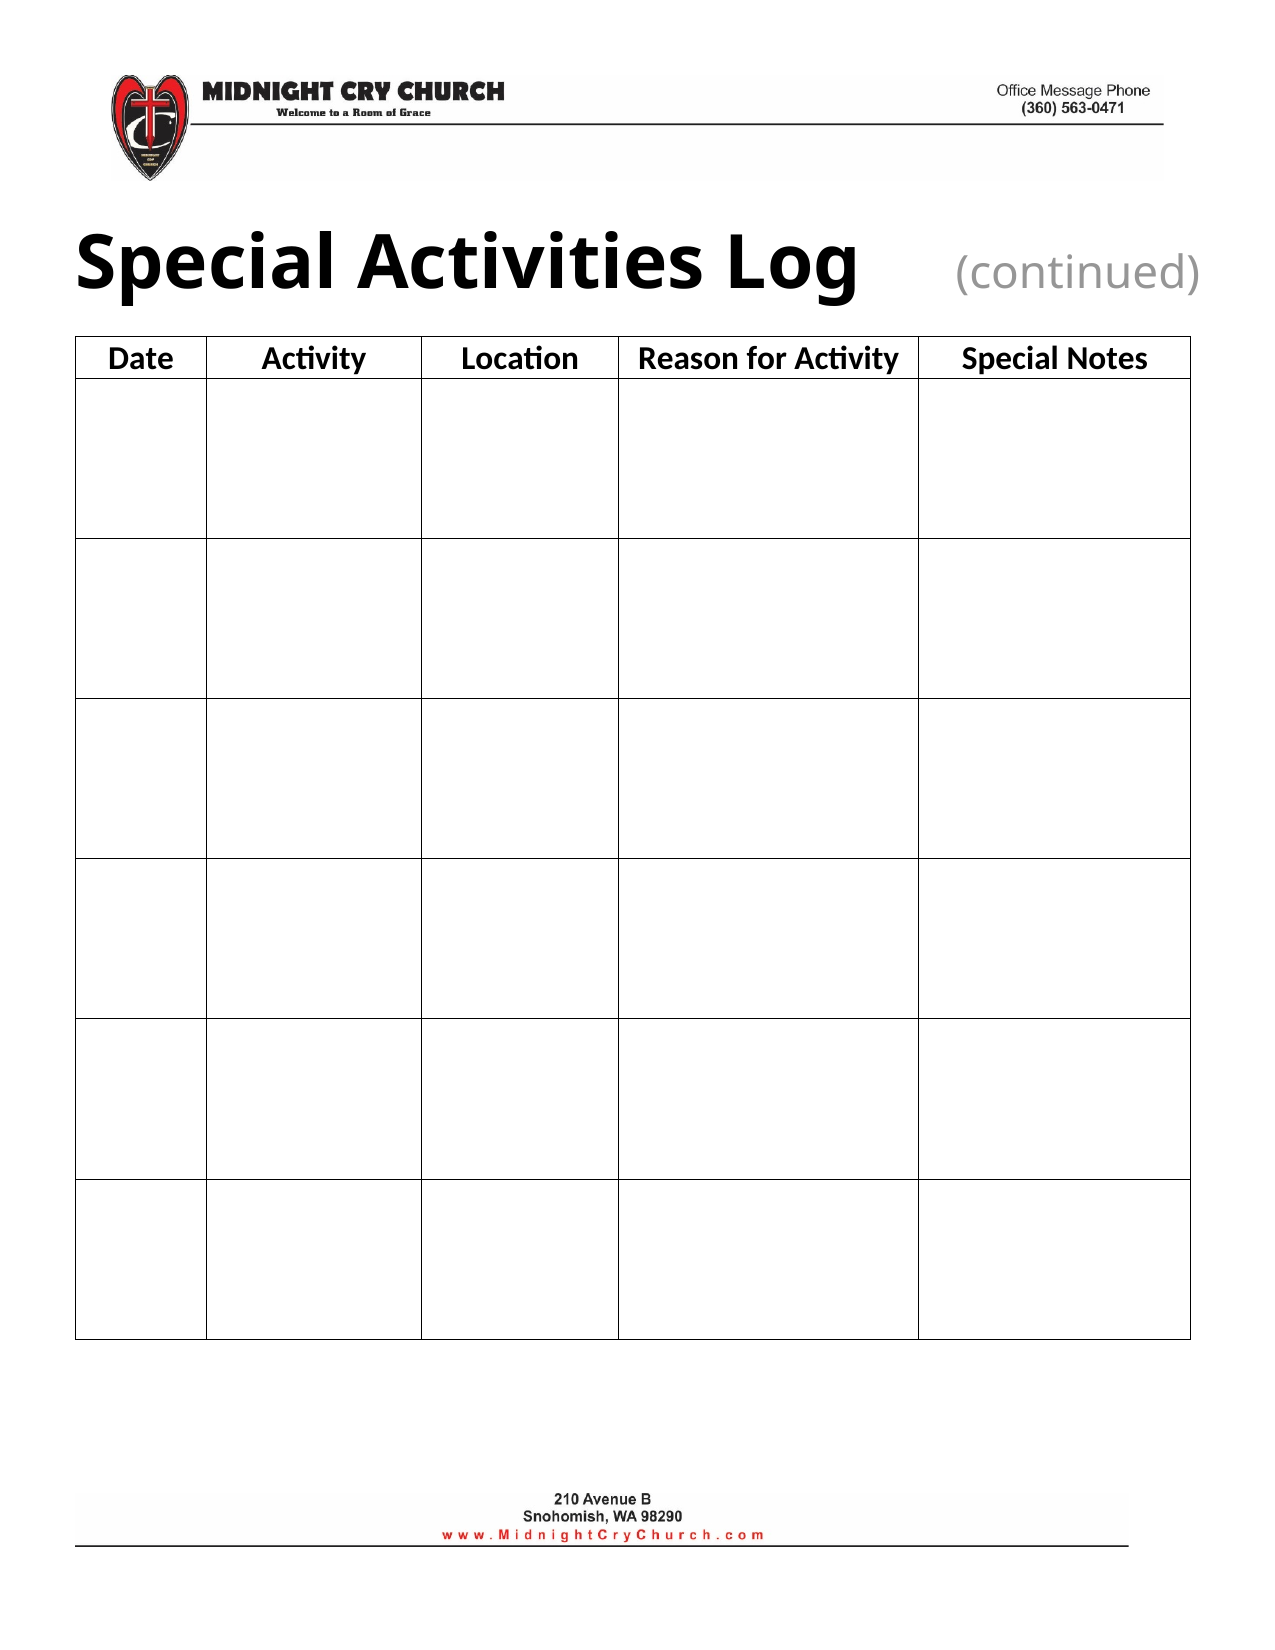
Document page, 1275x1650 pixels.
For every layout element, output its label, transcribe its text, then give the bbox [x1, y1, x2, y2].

table_cell [919, 1180, 1190, 1339]
table_cell [207, 379, 421, 538]
table_cell [422, 859, 618, 1018]
table_cell [619, 1019, 918, 1178]
table_cell [919, 539, 1190, 698]
table_cell [76, 1019, 206, 1178]
text Special Activities Log (continued) [75, 208, 1200, 311]
table_cell [919, 1019, 1190, 1178]
table_cell [422, 539, 618, 698]
picture [111, 75, 1164, 181]
table_header Special Notes [919, 337, 1190, 377]
table_cell [919, 859, 1190, 1018]
table_header Date [76, 337, 206, 377]
table_cell [422, 699, 618, 858]
table_header Location [422, 337, 618, 377]
table_cell [619, 859, 918, 1018]
table_cell [207, 1019, 421, 1178]
table_cell [76, 699, 206, 858]
table_header Reason for Activity [619, 337, 918, 377]
table_cell [619, 699, 918, 858]
table_cell [207, 699, 421, 858]
table_cell [76, 539, 206, 698]
table_cell [422, 379, 618, 538]
table_cell [76, 1180, 206, 1339]
table_cell [422, 1180, 618, 1339]
table_cell [919, 379, 1190, 538]
picture [75, 1493, 1129, 1547]
table_cell [207, 1180, 421, 1339]
table_cell [207, 859, 421, 1018]
table_cell [619, 379, 918, 538]
table_cell [619, 539, 918, 698]
table_cell [207, 539, 421, 698]
table_cell [619, 1180, 918, 1339]
table_cell [422, 1019, 618, 1178]
table_header Activity [207, 337, 421, 377]
table_cell [919, 699, 1190, 858]
table_cell [76, 859, 206, 1018]
table_cell [76, 379, 206, 538]
